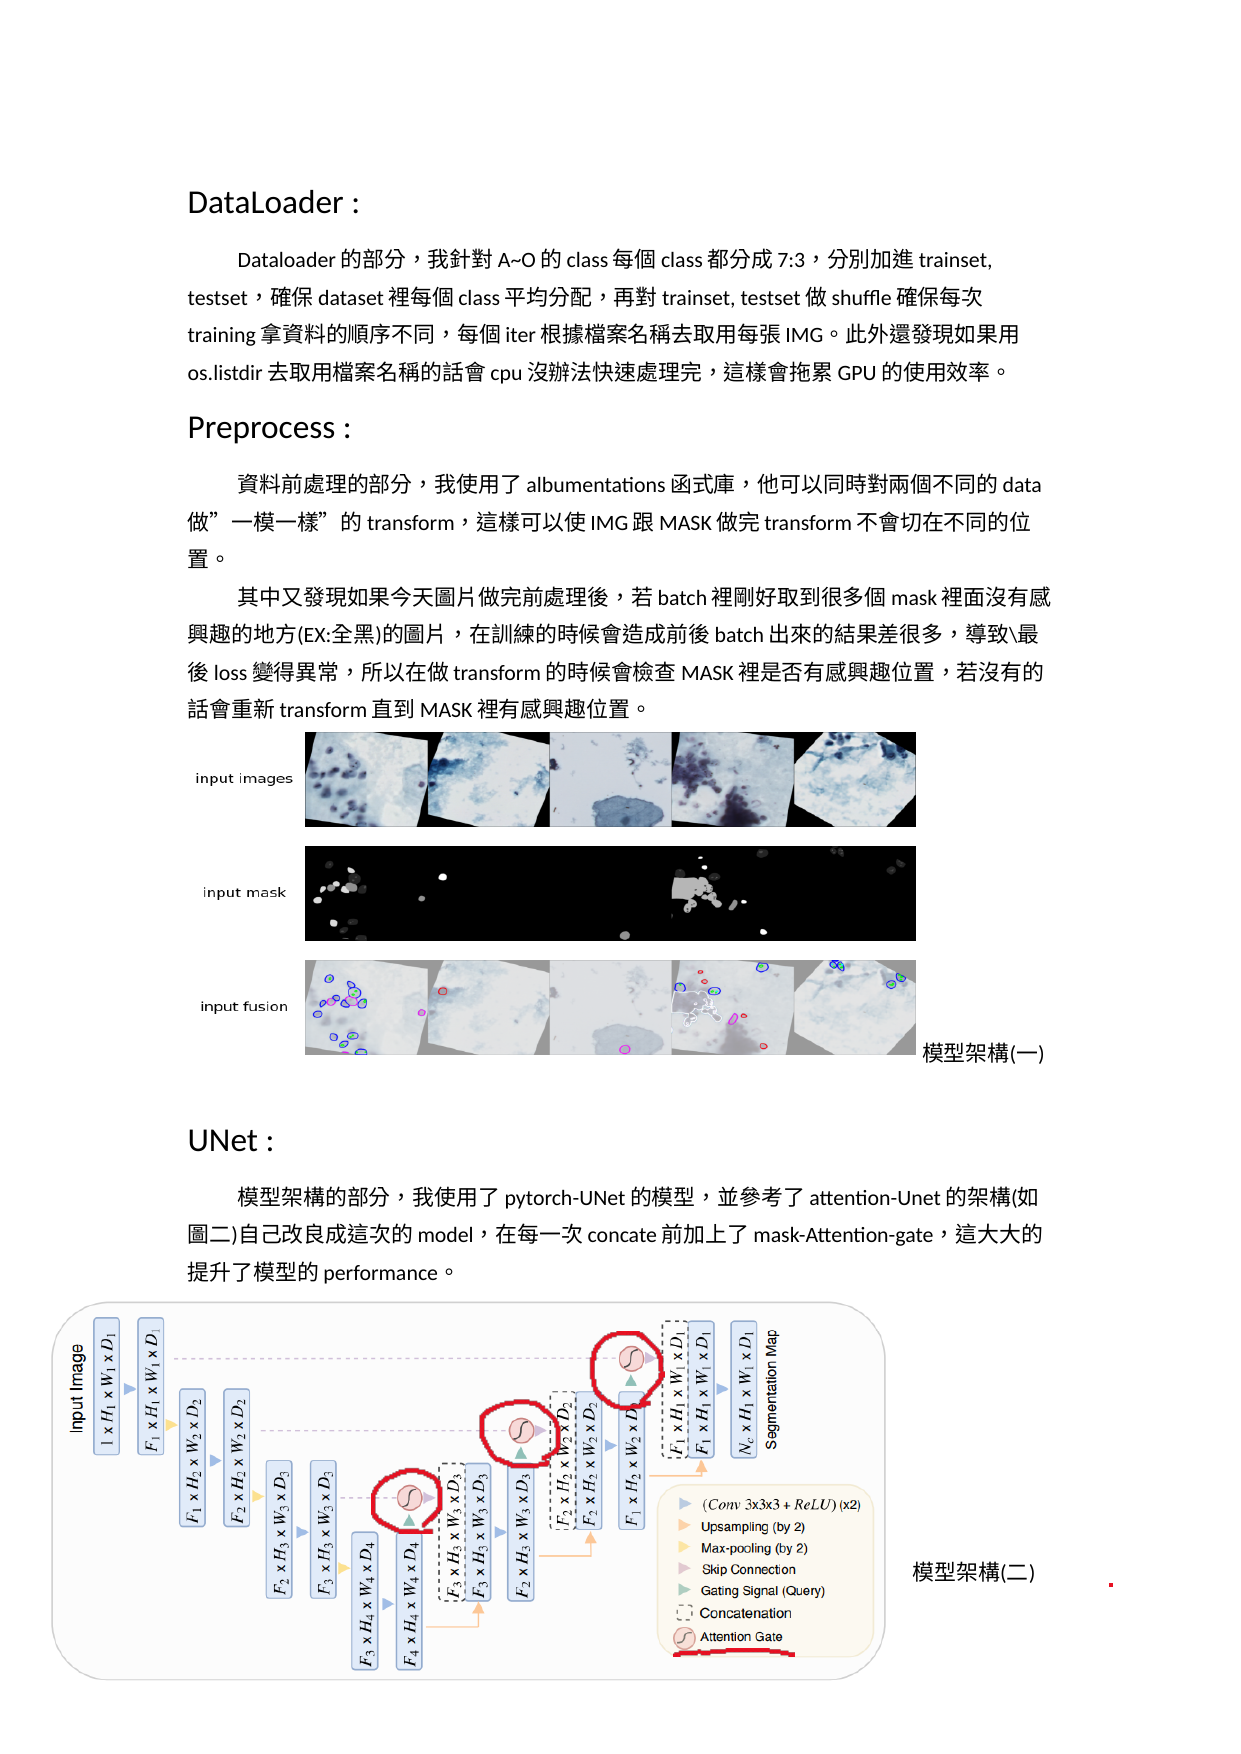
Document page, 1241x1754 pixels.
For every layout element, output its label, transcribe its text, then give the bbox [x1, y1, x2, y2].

picture [27, 1288, 893, 1685]
text UNet : [187, 1102, 1053, 1177]
text Preprocess : [187, 389, 1053, 464]
text 模型架構(二) [487, 1552, 1053, 1589]
picture [187, 727, 922, 1062]
text 資料前處理的部分，我使用了albumentations函式庫，他可以同時對兩個不同的data做”一模一樣”的transform，這樣可以使IMG跟MASK做完transform不會切在不同的位置。 [187, 464, 1053, 577]
text Dataloader的部分，我針對A~O的class每個class都分成7:3，分別加進trainset, testset，確保dataset裡每個class平均分配，再對trainset, testset做shuffle確保每次training拿資料的順序不同，每個iter根據檔案名稱去取用每張IMG。此外還發現如果用os.listdir去取用檔案名稱的話會cpu沒辦法快速處理完，這樣會拖累GPU的使用效率。 [187, 239, 1053, 389]
text DataLoader : [187, 164, 1053, 239]
text 模型架構的部分，我使用了pytorch-UNet的模型，並參考了attention-Unet的架構(如圖二)自己改良成這次的model，在每一次concate前加上了mask-Attention-gate，這大大的提升了模型的performance。 [187, 1177, 1053, 1289]
